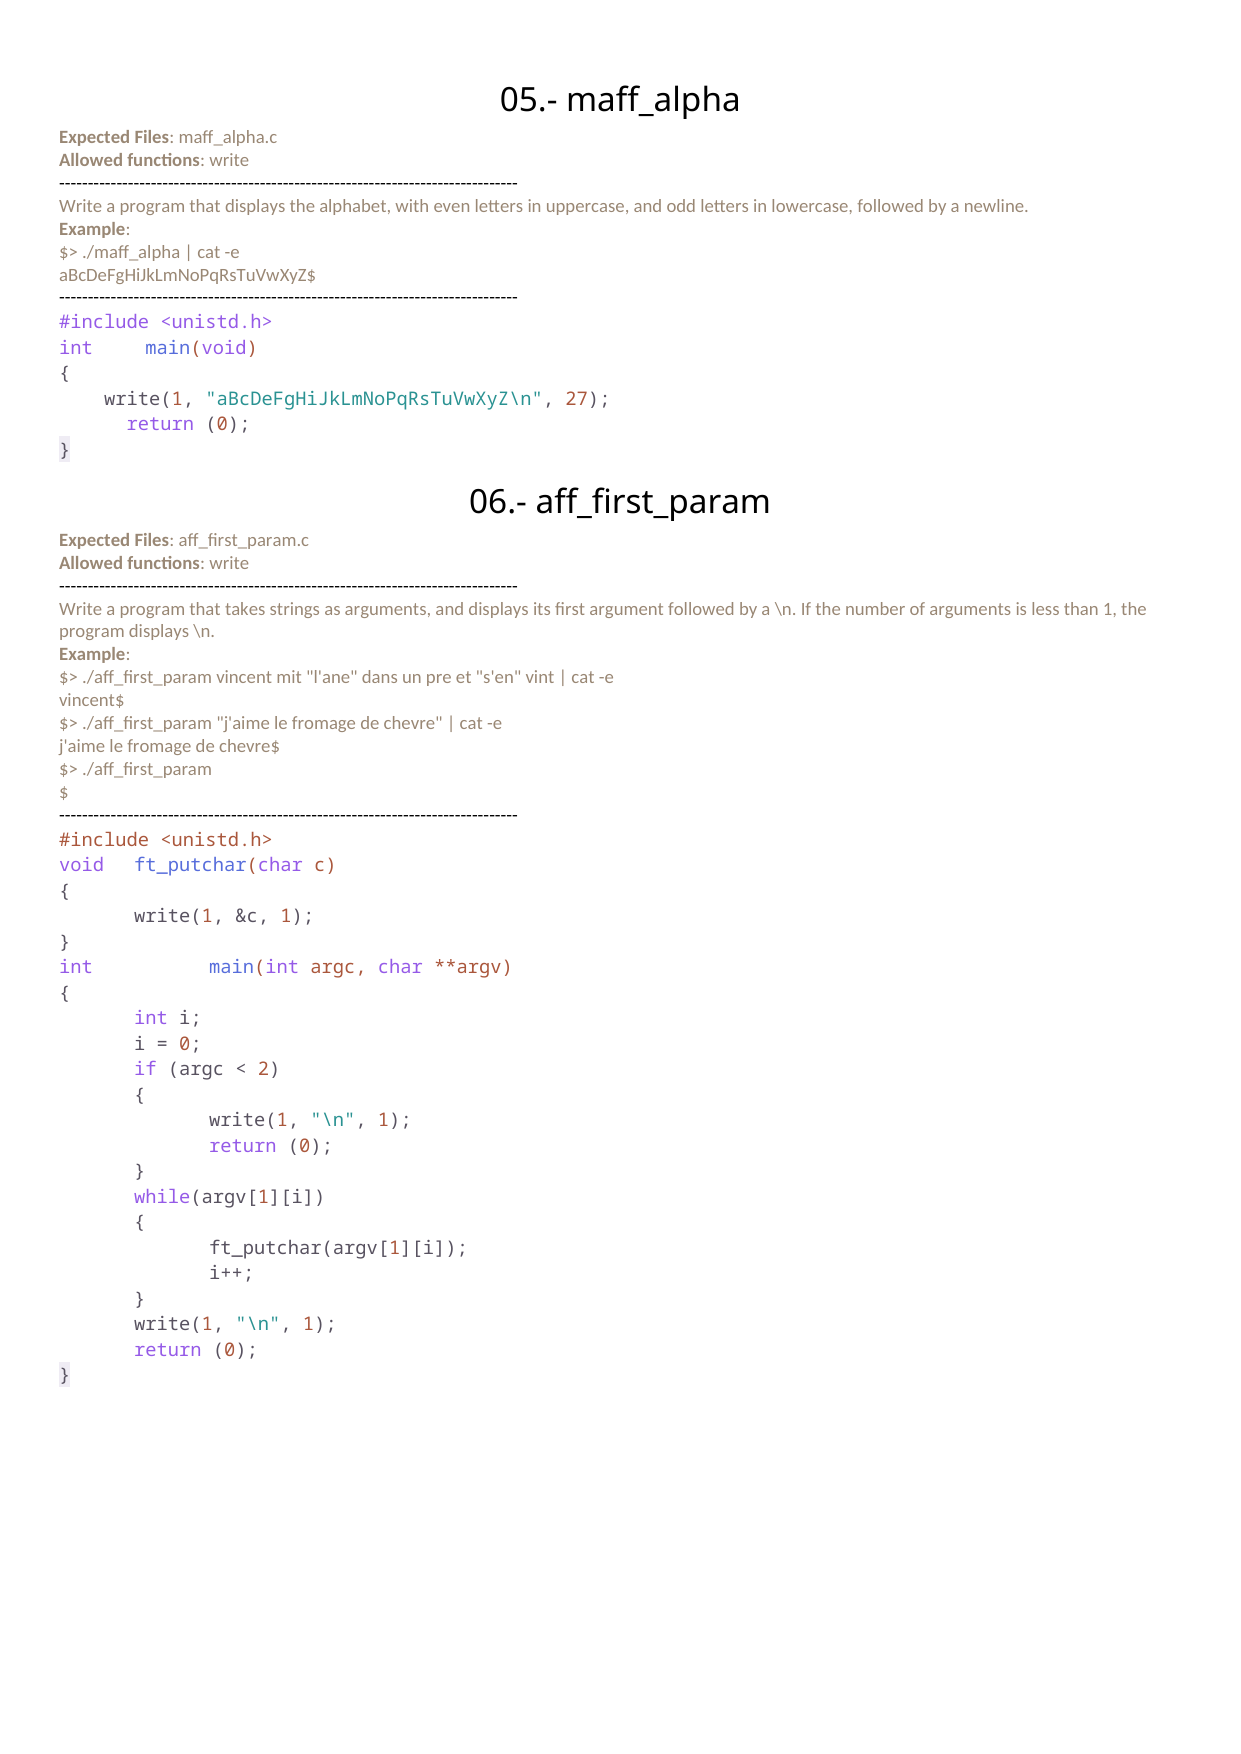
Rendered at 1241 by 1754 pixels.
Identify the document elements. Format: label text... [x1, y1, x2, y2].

text -------------------------------------------------------------------------------- [59, 803, 1181, 826]
text Write a program that takes strings as arguments, and displays its first argument followed by a \n. If the number of arguments is less than 1, the program displays \n. [59, 597, 1181, 642]
text #include <unistd.h> int main(void) { write(1, "aBcDeFgHiJkLmNoPqRsTuVwXyZ\n", 27); return (0); } [59, 308, 1181, 462]
text -------------------------------------------------------------------------------- [59, 574, 1181, 597]
text $> ./maff_alpha | cat -e [59, 240, 1181, 263]
text -------------------------------------------------------------------------------- [59, 171, 1181, 194]
text $ [59, 780, 1181, 803]
text Allowed functions: write [59, 551, 1181, 574]
text $> ./aff_first_param [59, 757, 1181, 780]
text Example: [59, 642, 1181, 665]
text Allowed functions: write [59, 148, 1181, 171]
text vincent$ [59, 688, 1181, 711]
text #include <unistd.h> void ft_putchar(char c) { write(1, &c, 1); } int main(int argc, char **argv) { int i; i = 0; if (argc < 2) { write(1, "\n", 1); return (0); } while(argv[1][i]) { ft_putchar(argv[1][i]); i++; } write(1, "\n", 1); return (0); } [59, 826, 1181, 1387]
subtitle 05.- maff_alpha [59, 76, 1181, 121]
text Write a program that displays the alphabet, with even letters in uppercase, and odd letters in lowercase, followed by a newline. [59, 194, 1181, 217]
text Example: [59, 217, 1181, 240]
text Expected Files: maff_alpha.c [59, 125, 1181, 148]
text $> ./aff_first_param vincent mit "l'ane" dans un pre et "s'en" vint | cat -e [59, 665, 1181, 688]
text $> ./aff_first_param "j'aime le fromage de chevre" | cat -e [59, 711, 1181, 734]
text aBcDeFgHiJkLmNoPqRsTuVwXyZ$ [59, 263, 1181, 286]
subtitle 06.- aff_first_param [59, 478, 1181, 524]
text Expected Files: aff_first_param.c [59, 528, 1181, 551]
text -------------------------------------------------------------------------------- [59, 286, 1181, 308]
text j'aime le fromage de chevre$ [59, 734, 1181, 757]
